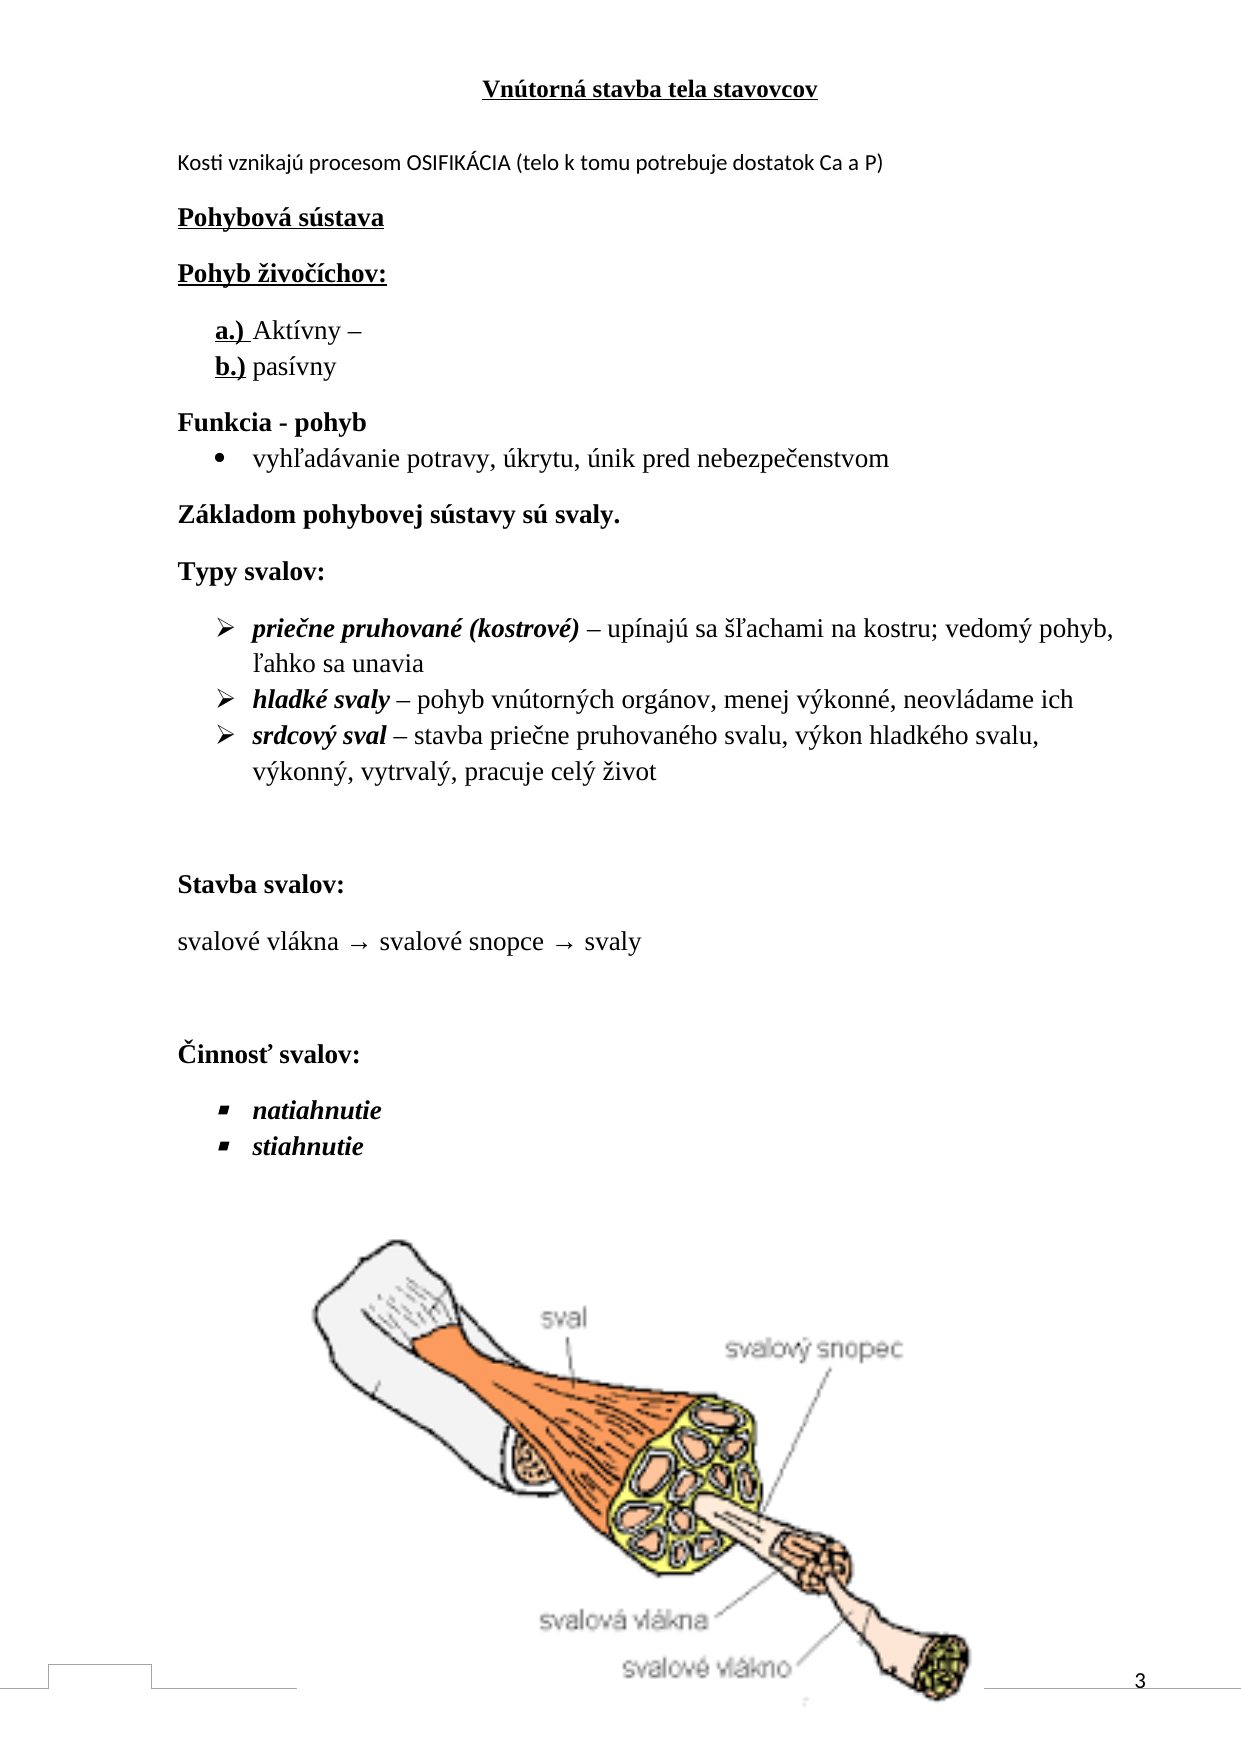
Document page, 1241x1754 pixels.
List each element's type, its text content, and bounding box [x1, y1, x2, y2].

text Pohybová sústava [177, 201, 1122, 232]
list priečne pruhované (kostrové) – upínajú sa šľachami na kostru; vedomý pohyb, ľahko sa unavia [215, 612, 1122, 679]
text Funkcia - pohyb [177, 406, 1122, 437]
list vyhľadávanie potravy, úkrytu, únik pred nebezpečenstvom [215, 442, 1122, 473]
text svalové vlákna → svalové snopce → svaly [177, 925, 1122, 956]
text Kosti vznikajú procesom OSIFIKÁCIA (telo k tomu potrebuje dostatok Ca a P) [177, 148, 1122, 176]
text Typy svalov: [177, 555, 1122, 586]
list stiahnutie [215, 1130, 1122, 1162]
list hladké svaly – pohyb vnútorných orgánov, menej výkonné, neovládame ich [215, 683, 1122, 714]
list pasívny [215, 349, 1122, 381]
text Činnosť svalov: [177, 1038, 1122, 1069]
list natiahnutie [215, 1094, 1122, 1126]
text Základom pohybovej sústavy sú svaly. [177, 499, 1122, 530]
list Aktívny – [215, 314, 1122, 345]
list srdcový sval – stavba priečne pruhovaného svalu, výkon hladkého svalu, výkonný, vytrvalý, pracuje celý život [215, 719, 1122, 786]
text Stavba svalov: [177, 868, 1122, 899]
text Pohyb živočíchov: [177, 257, 1122, 288]
